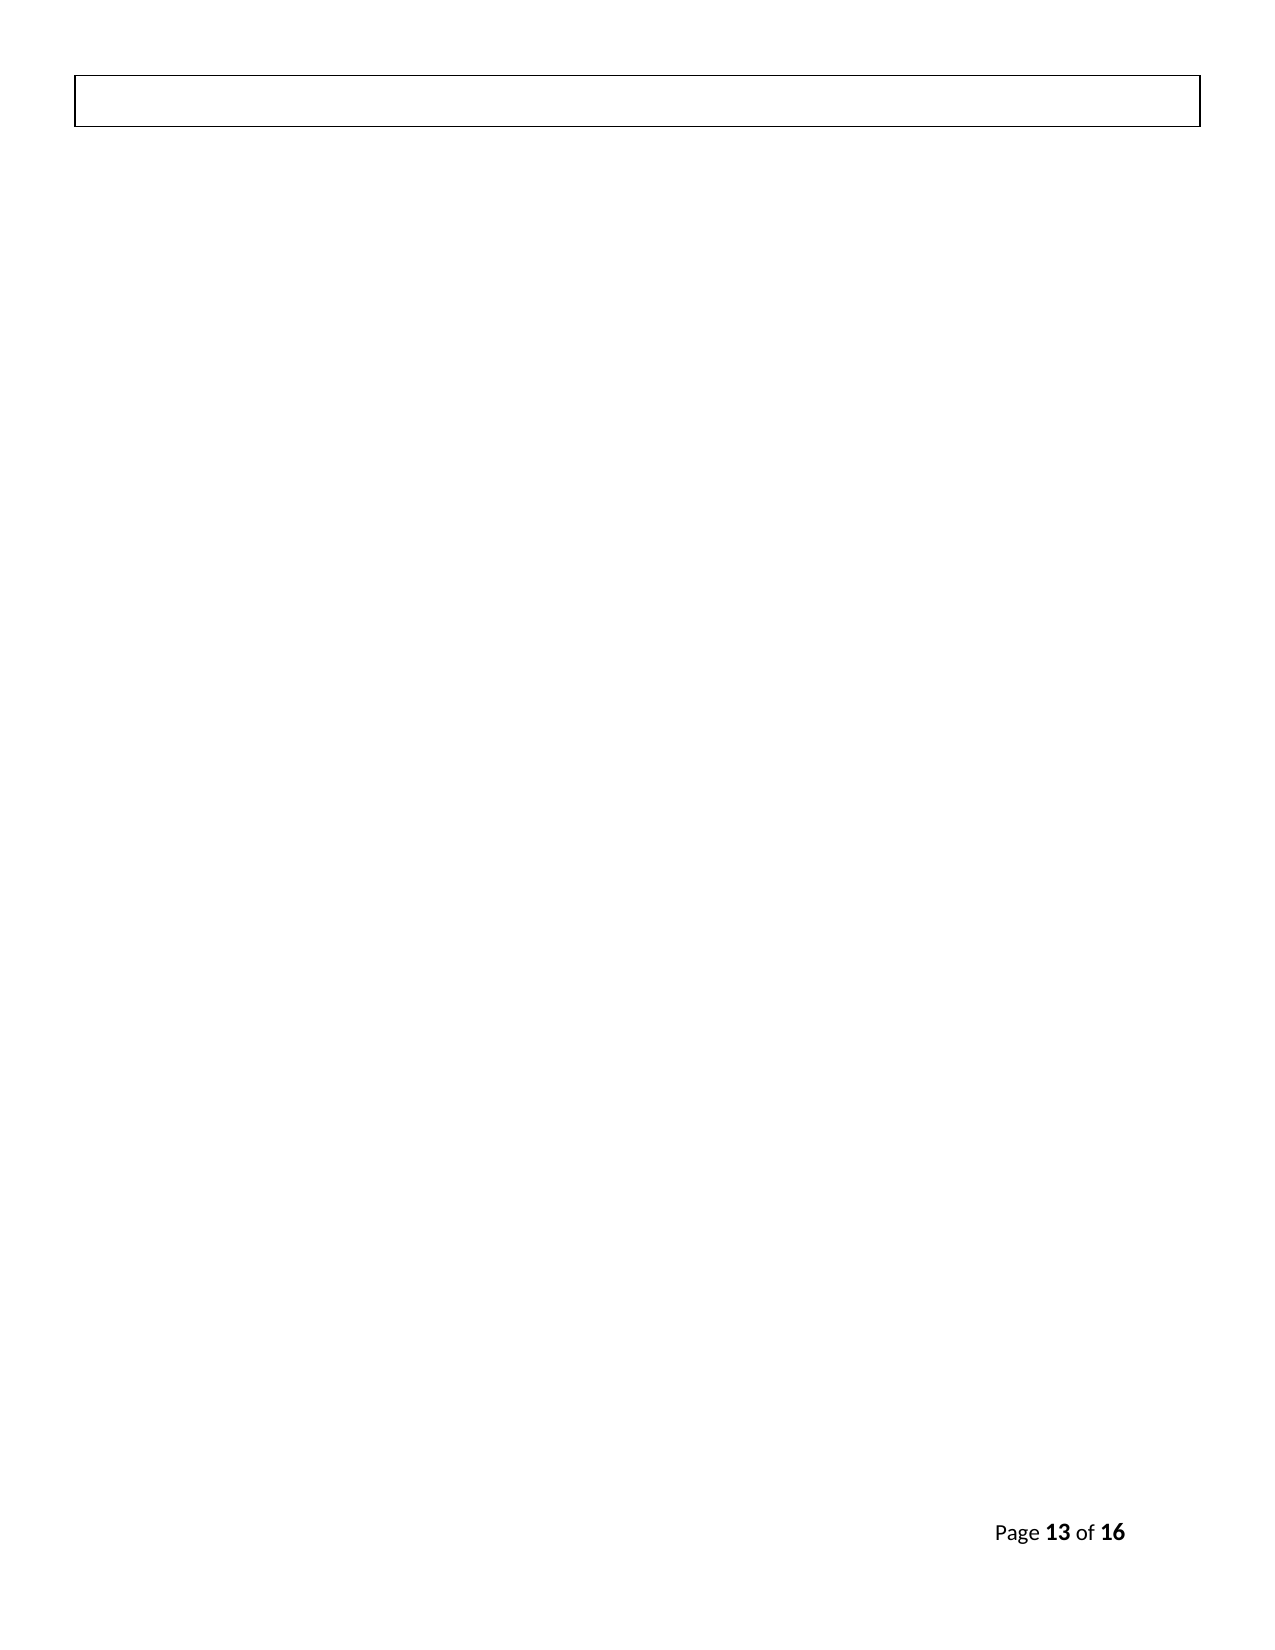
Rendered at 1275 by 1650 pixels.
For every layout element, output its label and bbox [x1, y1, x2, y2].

table_cell [76, 76, 1199, 126]
